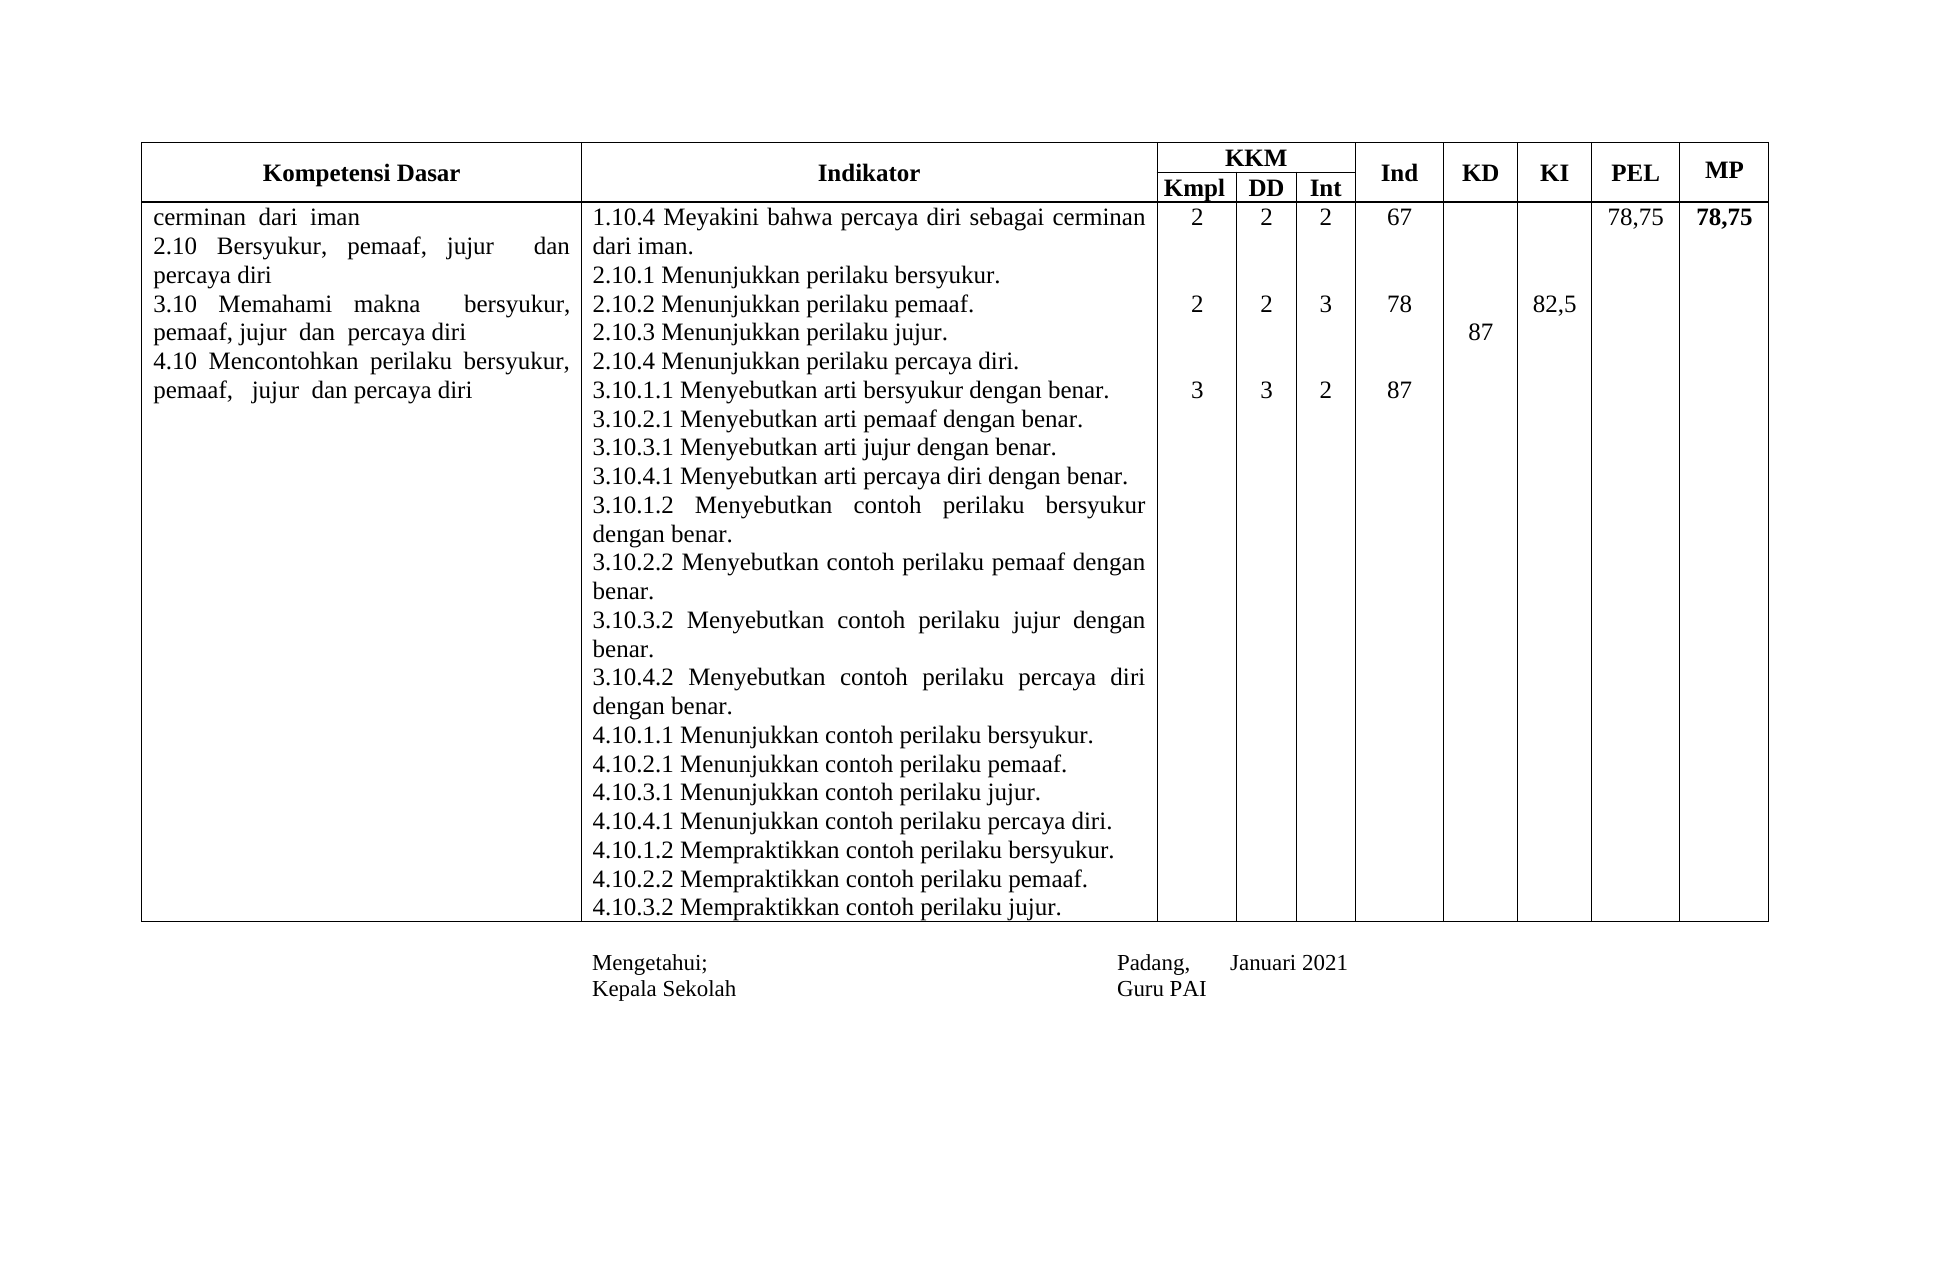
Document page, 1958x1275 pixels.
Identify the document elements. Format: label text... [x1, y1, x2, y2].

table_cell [582, 203, 1157, 921]
table_cell 2 2 2 3 2 [1297, 203, 1355, 921]
text Kepala Sekolah Guru PAI [592, 975, 1816, 1001]
table_cell 78,75 [1680, 203, 1768, 921]
table_cell 78,75 [1592, 203, 1679, 921]
table_header KKM [1158, 143, 1355, 172]
table_header PEL [1592, 143, 1679, 201]
table_cell 2 2 2 2 3 [1158, 203, 1236, 921]
table_header KI [1518, 143, 1591, 201]
table_header Ind [1356, 143, 1443, 201]
table_cell DD [1237, 173, 1296, 201]
table_header KD [1444, 143, 1517, 201]
table_header Kompetensi Dasar [142, 143, 581, 201]
text Mengetahui; Padang, Januari 2021 [592, 948, 1816, 975]
table_cell 67 87 [1444, 203, 1517, 921]
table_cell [142, 203, 581, 921]
table_cell Int [1297, 173, 1355, 201]
table_cell 75 82,5 [1518, 203, 1591, 921]
table_cell Kmpl [1158, 173, 1236, 201]
table_cell 67 67 67 78 87 [1356, 203, 1443, 921]
table_header MP [1680, 143, 1768, 201]
table_cell 2 2 2 2 3 [1237, 203, 1296, 921]
table_header Indikator [582, 143, 1157, 201]
